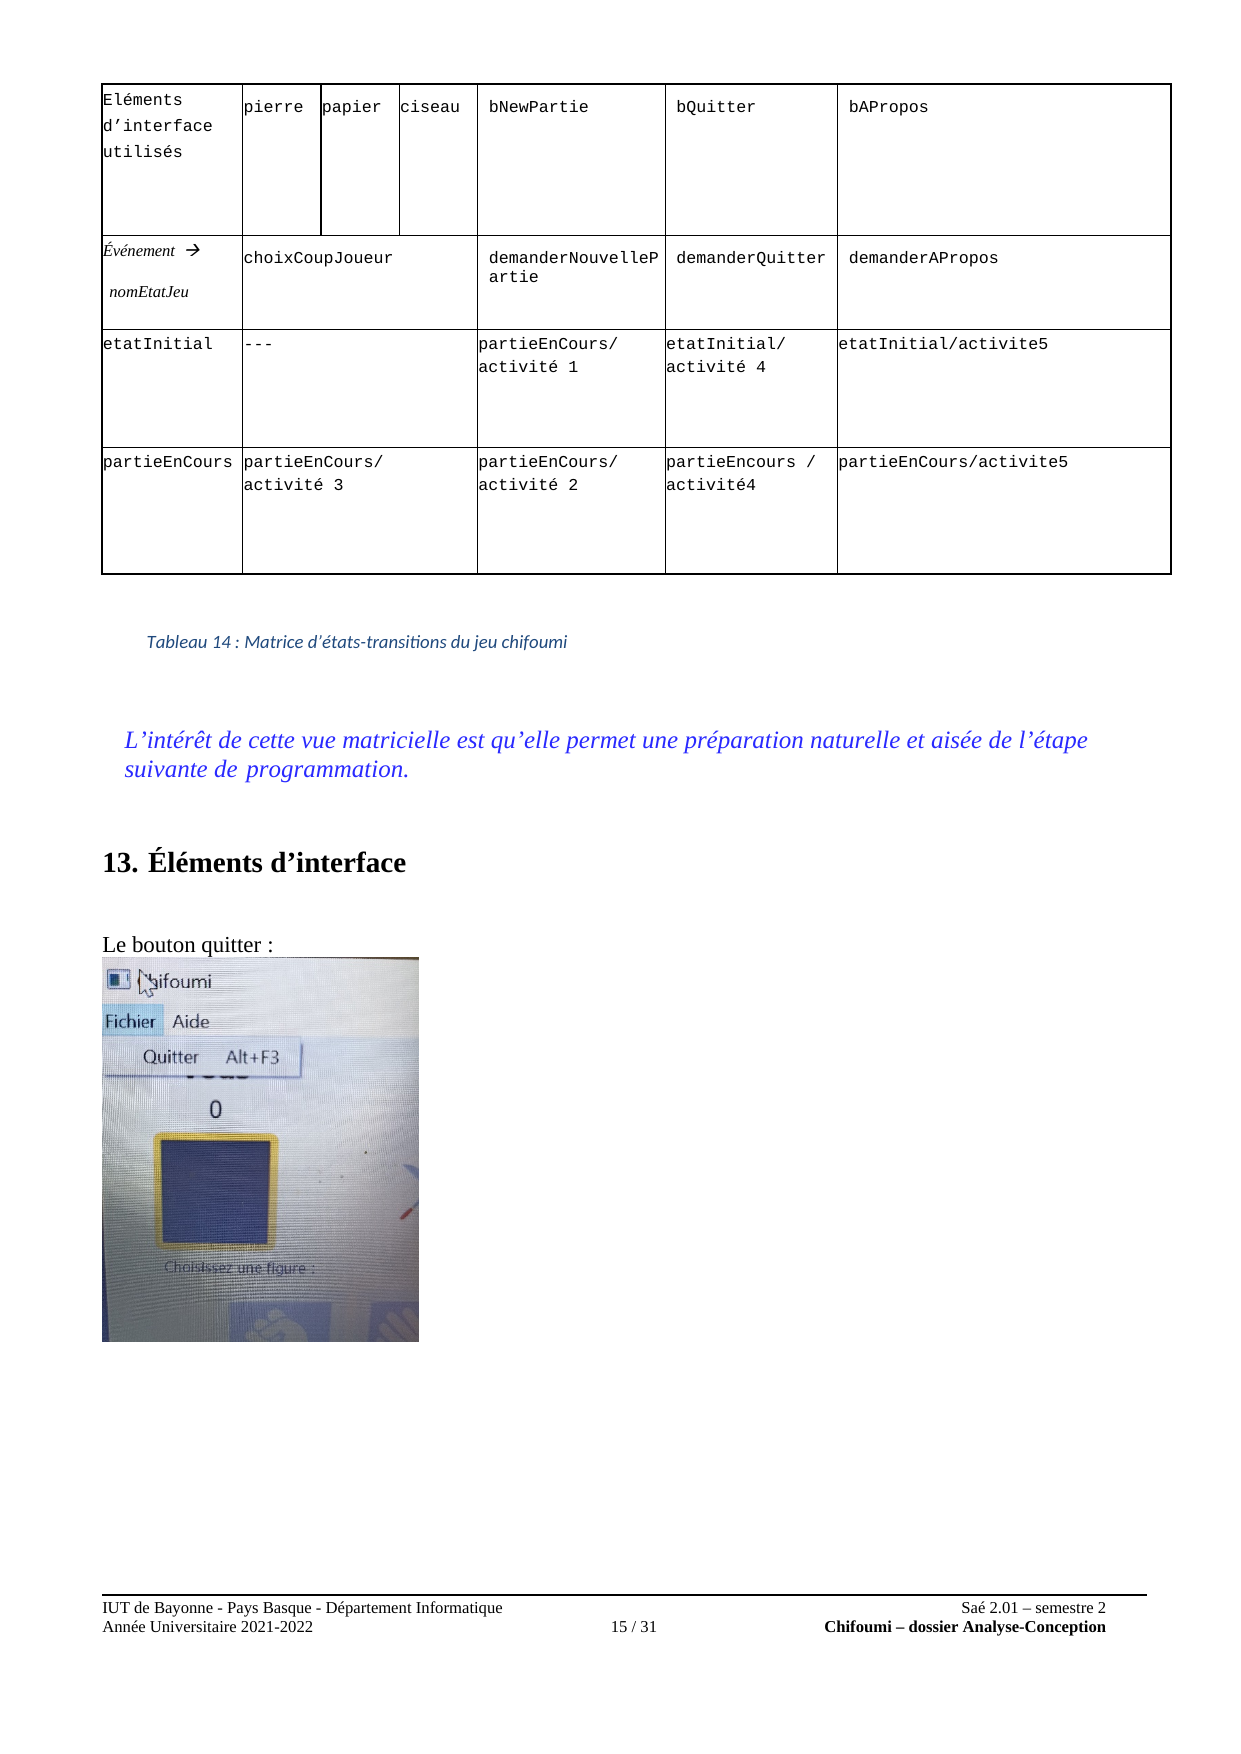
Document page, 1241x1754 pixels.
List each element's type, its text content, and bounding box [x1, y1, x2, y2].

table_cell partieEnCours/ activité 3 [243, 448, 477, 573]
table_cell partieEnCours/activité 1 [478, 330, 665, 447]
table_cell partieEnCours/activité 2 [478, 448, 665, 573]
text L’intérêt de cette vue matricielle est qu’elle permet une préparation naturelle et aisée de l’étape suivante de programmation. [124, 725, 1118, 782]
table_header bNewPartie [478, 85, 665, 235]
table_cell etatInitial/activité 4 [666, 330, 837, 447]
table_cell Événement nomEtatJeu [103, 236, 242, 329]
table_cell demanderQuitter [666, 236, 837, 329]
table_header ciseau [400, 85, 477, 235]
table_cell choixCoupJoueur [243, 236, 477, 329]
text Le bouton quitter : [102, 932, 1146, 958]
table_header pierre [243, 85, 320, 235]
table_cell partieEnCours [103, 448, 242, 573]
table_cell partieEnCours/activite5 [838, 448, 1170, 573]
table_header bAPropos [838, 85, 1170, 235]
table_cell partieEncours / activité4 [666, 448, 837, 573]
table_header Eléments d’interface utilisés [103, 85, 242, 235]
table_cell etatInitial [103, 330, 242, 447]
table_header bQuitter [666, 85, 837, 235]
table_cell etatInitial/activite5 [838, 330, 1170, 447]
table_cell --- [243, 330, 477, 447]
table_cell demanderNouvellePartie [478, 236, 665, 329]
table_header papier [322, 85, 399, 235]
picture [102, 957, 419, 1342]
table_cell demanderAPropos [838, 236, 1170, 329]
subtitle Éléments d’interface [102, 845, 1146, 879]
